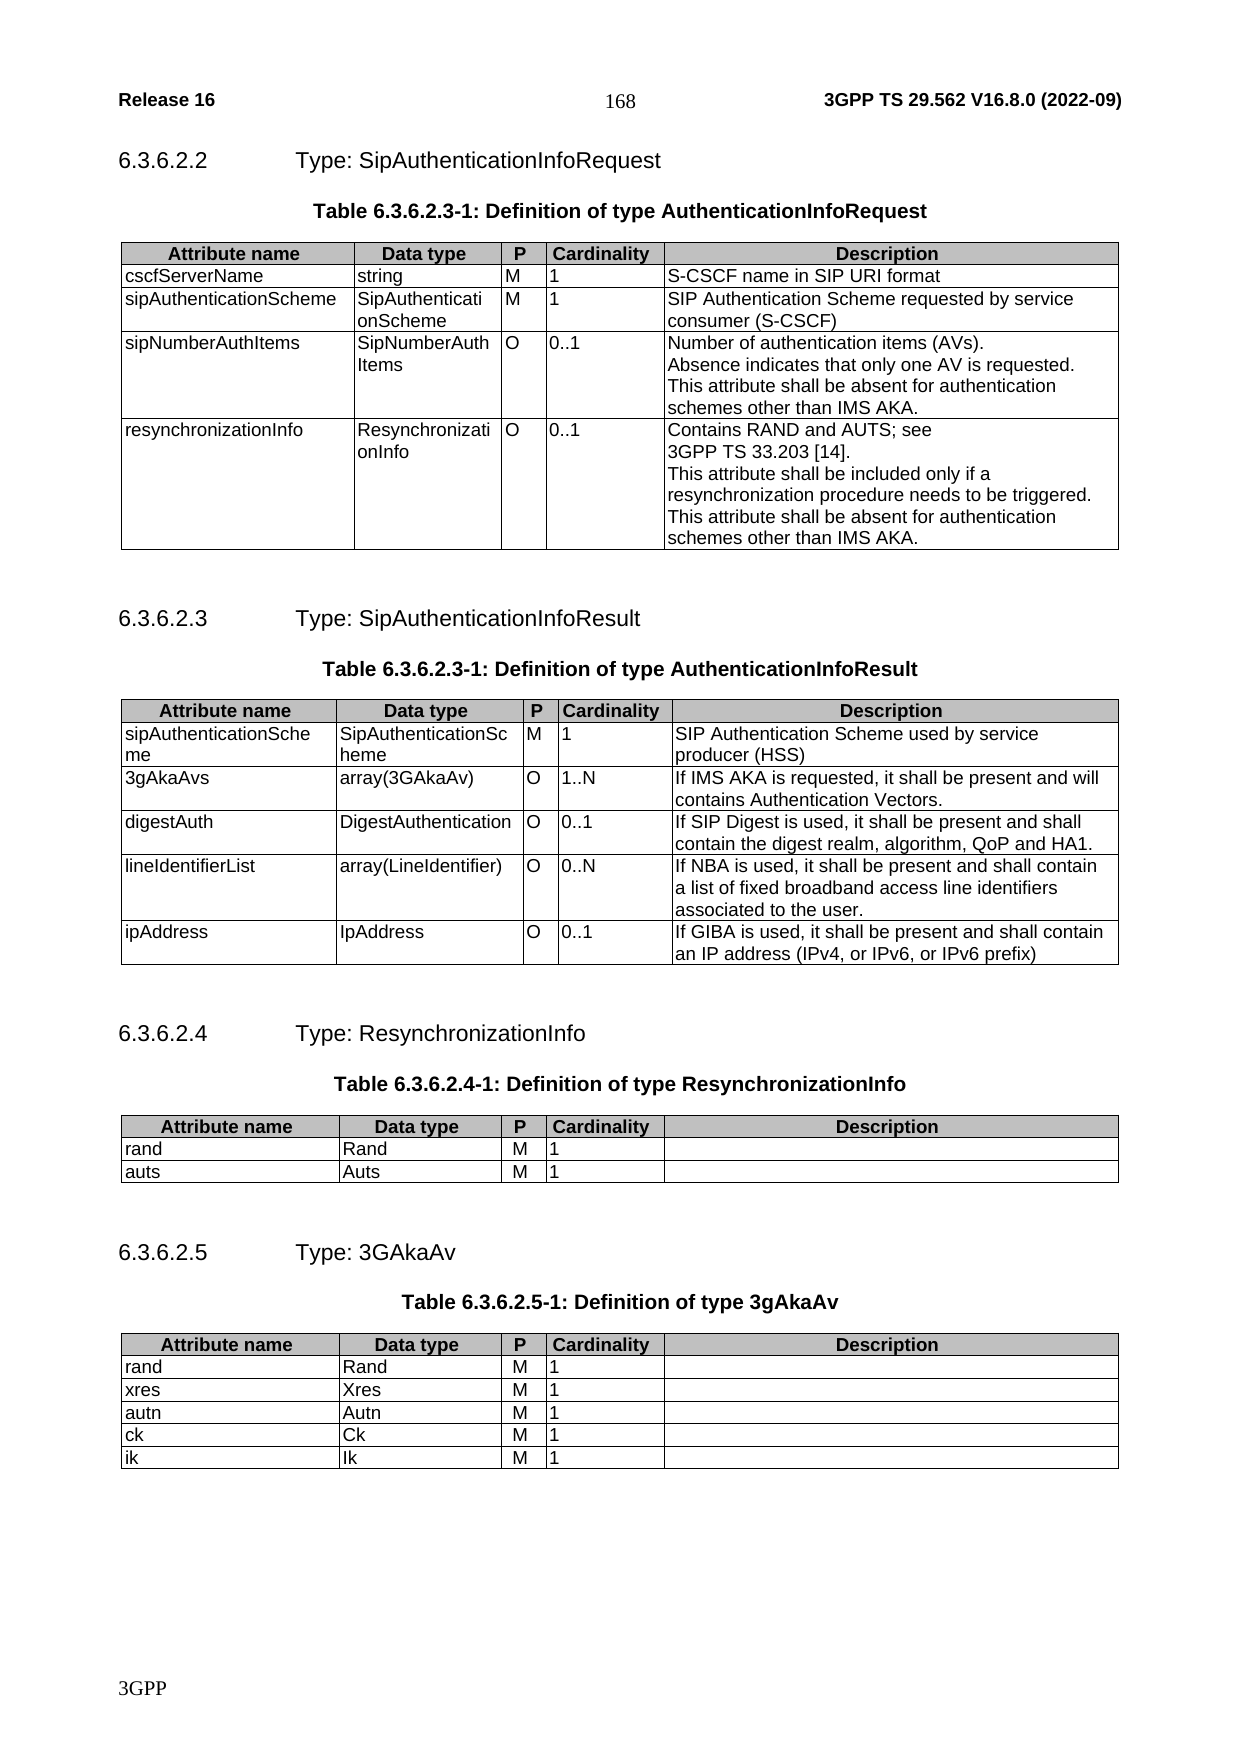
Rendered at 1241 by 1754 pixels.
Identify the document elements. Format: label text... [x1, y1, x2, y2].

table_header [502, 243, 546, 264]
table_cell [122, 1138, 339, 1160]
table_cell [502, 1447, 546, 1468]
subtitle 6.3.6.2.2 Type: SipAuthenticationInfoRequest [118, 147, 1122, 174]
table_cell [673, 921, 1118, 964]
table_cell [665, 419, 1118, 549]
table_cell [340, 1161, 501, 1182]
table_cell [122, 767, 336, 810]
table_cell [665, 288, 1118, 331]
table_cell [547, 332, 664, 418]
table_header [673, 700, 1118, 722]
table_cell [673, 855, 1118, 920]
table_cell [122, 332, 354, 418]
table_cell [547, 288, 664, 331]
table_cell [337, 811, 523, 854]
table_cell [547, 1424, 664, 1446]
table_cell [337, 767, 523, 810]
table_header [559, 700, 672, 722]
text Table 6.3.6.2.5-1: Definition of type 3gAkaAv [118, 1290, 1122, 1314]
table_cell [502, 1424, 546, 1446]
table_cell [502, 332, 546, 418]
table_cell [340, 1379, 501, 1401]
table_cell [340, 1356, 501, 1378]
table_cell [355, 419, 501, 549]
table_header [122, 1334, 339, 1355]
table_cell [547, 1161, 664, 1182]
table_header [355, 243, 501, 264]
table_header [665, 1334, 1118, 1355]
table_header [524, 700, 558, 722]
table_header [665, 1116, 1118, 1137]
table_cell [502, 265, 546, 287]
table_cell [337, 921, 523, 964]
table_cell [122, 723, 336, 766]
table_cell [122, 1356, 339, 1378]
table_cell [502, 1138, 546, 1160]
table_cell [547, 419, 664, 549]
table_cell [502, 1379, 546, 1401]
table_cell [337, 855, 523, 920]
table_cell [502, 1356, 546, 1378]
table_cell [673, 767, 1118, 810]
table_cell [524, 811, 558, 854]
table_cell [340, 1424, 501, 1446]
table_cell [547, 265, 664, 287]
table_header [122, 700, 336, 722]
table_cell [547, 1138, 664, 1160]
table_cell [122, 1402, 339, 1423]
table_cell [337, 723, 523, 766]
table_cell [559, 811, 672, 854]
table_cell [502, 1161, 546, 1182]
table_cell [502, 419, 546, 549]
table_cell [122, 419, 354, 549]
subtitle 6.3.6.2.4 Type: ResynchronizationInfo [118, 1020, 1122, 1047]
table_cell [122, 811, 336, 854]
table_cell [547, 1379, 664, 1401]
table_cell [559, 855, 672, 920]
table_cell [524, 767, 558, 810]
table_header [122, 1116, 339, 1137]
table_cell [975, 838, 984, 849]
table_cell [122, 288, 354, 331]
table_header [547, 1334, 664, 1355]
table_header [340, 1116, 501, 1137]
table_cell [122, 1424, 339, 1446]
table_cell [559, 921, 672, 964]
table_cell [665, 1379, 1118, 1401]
subtitle 6.3.6.2.3 Type: SipAuthenticationInfoResult [118, 605, 1122, 631]
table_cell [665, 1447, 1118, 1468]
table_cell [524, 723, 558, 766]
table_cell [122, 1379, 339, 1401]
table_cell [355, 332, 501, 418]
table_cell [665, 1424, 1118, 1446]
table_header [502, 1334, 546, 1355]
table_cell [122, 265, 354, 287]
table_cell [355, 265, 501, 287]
text Table 6.3.6.2.3-1: Definition of type AuthenticationInfoResult [118, 656, 1122, 680]
text Table 6.3.6.2.4-1: Definition of type ResynchronizationInfo [118, 1072, 1122, 1096]
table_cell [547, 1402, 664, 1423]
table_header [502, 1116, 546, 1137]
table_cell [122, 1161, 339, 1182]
subtitle 6.3.6.2.5 Type: 3GAkaAv [118, 1239, 1122, 1265]
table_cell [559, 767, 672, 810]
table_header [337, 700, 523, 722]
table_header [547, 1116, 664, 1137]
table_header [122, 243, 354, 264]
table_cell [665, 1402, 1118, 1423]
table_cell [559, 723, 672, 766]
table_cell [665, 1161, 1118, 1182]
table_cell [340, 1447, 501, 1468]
text Table 6.3.6.2.3-1: Definition of type AuthenticationInfoRequest [118, 199, 1122, 223]
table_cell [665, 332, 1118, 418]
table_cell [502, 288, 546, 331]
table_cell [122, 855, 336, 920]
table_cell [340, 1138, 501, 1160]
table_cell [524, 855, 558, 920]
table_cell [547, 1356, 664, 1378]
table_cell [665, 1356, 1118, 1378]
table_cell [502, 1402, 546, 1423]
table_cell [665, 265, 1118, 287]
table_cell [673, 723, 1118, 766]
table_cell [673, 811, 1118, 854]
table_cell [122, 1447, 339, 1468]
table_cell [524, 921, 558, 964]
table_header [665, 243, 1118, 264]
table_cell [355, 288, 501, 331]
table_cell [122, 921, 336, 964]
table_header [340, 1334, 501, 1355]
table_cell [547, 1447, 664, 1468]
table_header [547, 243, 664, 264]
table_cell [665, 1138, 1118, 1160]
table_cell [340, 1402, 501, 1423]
